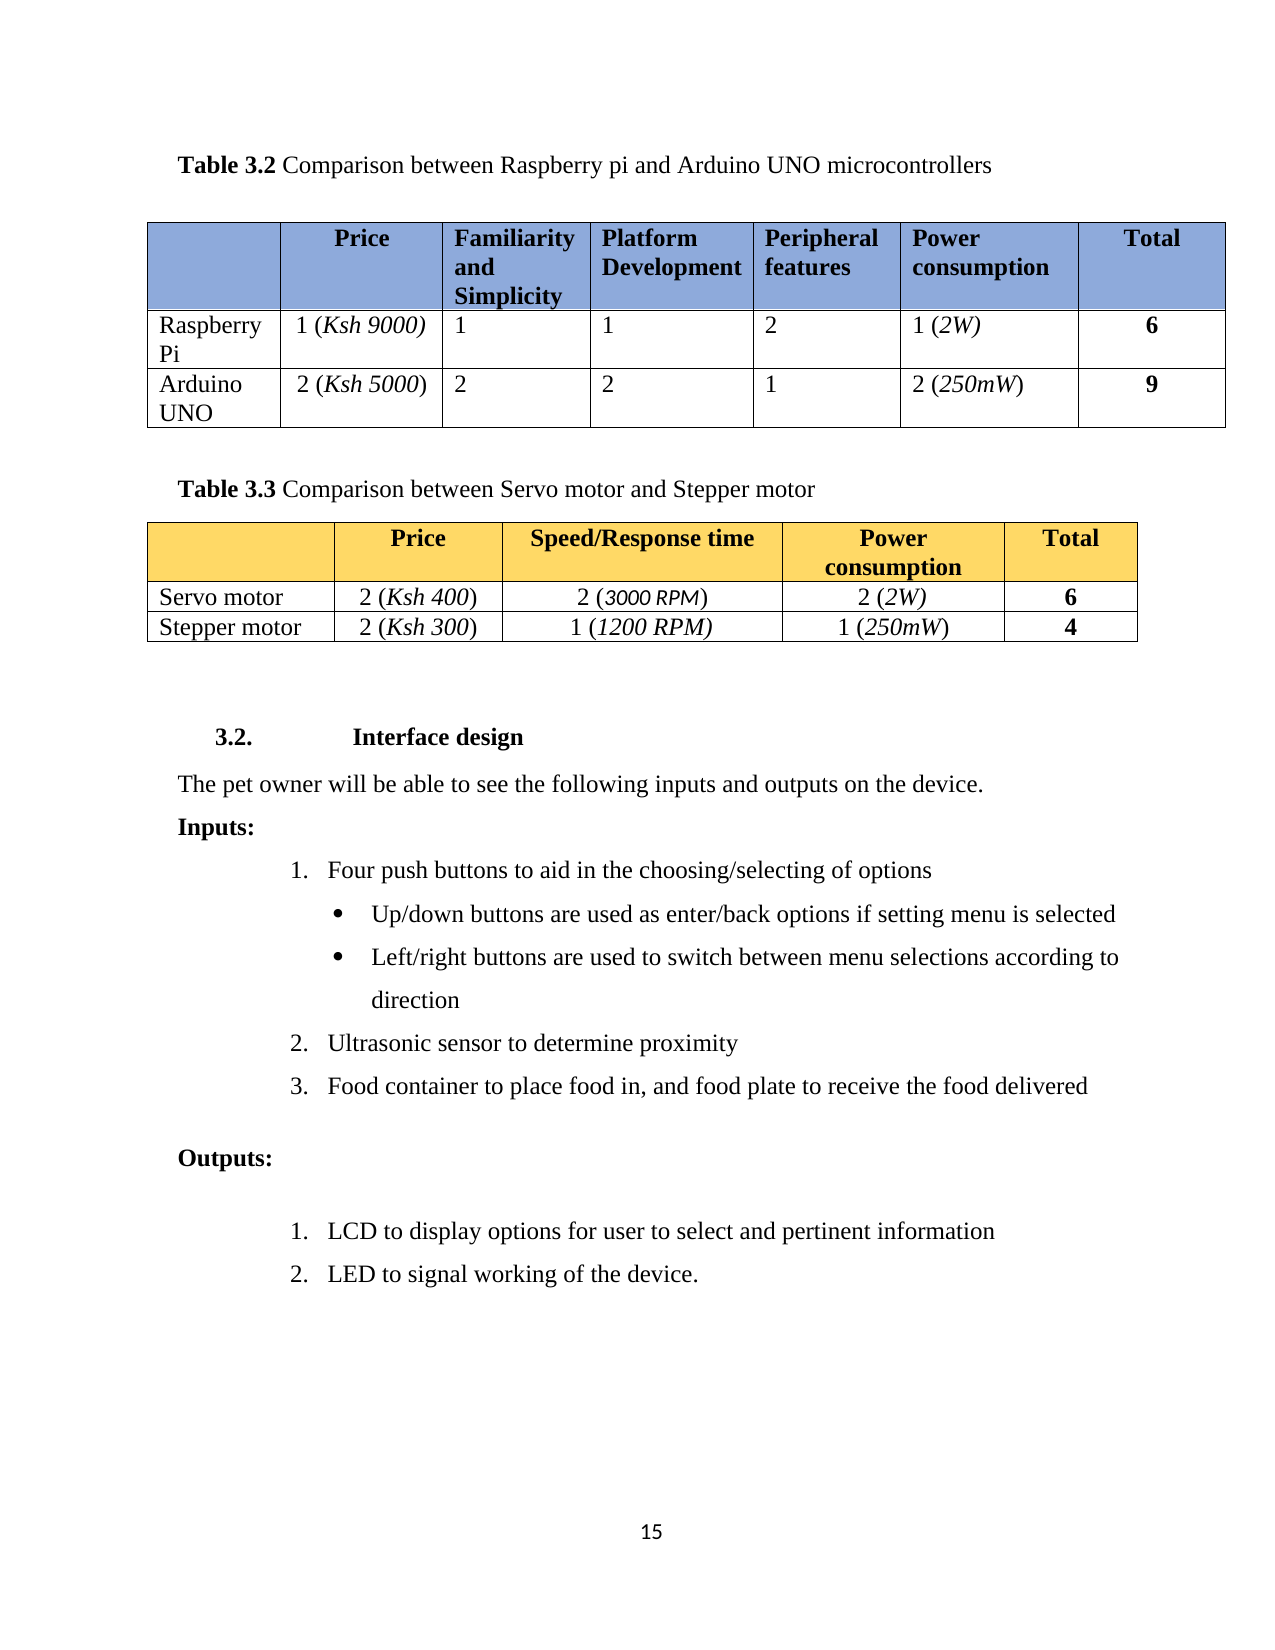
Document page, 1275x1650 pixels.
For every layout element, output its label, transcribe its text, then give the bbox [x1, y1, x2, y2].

list LCD to display options for user to select and pertinent information [290, 1216, 1125, 1244]
list Food container to place food in, and food plate to receive the food delivered [290, 1071, 1125, 1100]
table_cell 6 [1079, 311, 1225, 368]
list Up/down buttons are used as enter/back options if setting menu is selected [333, 899, 1125, 927]
table_cell 1 (Ksh 9000) [281, 311, 442, 368]
list Four push buttons to aid in the choosing/selecting of options [290, 856, 1125, 884]
table_cell 2 [591, 369, 753, 427]
table_header Familiarity and Simplicity [443, 223, 590, 309]
list LED to signal working of the device. [290, 1259, 1125, 1288]
table_cell 6 [1005, 582, 1137, 611]
table_header Price [281, 223, 442, 309]
table_cell 1 [443, 311, 590, 368]
text Table 3.3 Comparison between Servo motor and Stepper motor [177, 474, 1125, 503]
table_cell 1 (2W) [901, 311, 1078, 368]
list Ultrasonic sensor to determine proximity [290, 1028, 1125, 1057]
table_cell Raspberry Pi [148, 311, 280, 368]
table_cell Arduino UNO [148, 369, 280, 427]
text Outputs: [177, 1143, 1125, 1172]
table_cell 1 (250mW) [783, 612, 1004, 641]
table_cell 2 [443, 369, 590, 427]
table_header [148, 523, 334, 581]
table_cell 2 (2W) [783, 582, 1004, 611]
list Left/right buttons are used to switch between menu selections according to direction [333, 942, 1125, 1014]
list Interface design [215, 722, 1125, 750]
table_cell 1 [591, 311, 753, 368]
table_cell 2 (Ksh 5000) [281, 369, 442, 427]
table_cell 2 (Ksh 300) [335, 612, 502, 641]
table_cell 2 [754, 311, 900, 368]
table_cell 1 [754, 369, 900, 427]
table_header Total [1005, 523, 1137, 581]
text Inputs: [177, 812, 1125, 841]
table_header [148, 223, 280, 309]
text The pet owner will be able to see the following inputs and outputs on the device. [177, 769, 1125, 798]
table_cell Servo motor [148, 582, 334, 611]
table_cell 2 (Ksh 400) [335, 582, 502, 611]
table_header Platform Development [591, 223, 753, 309]
table_cell Stepper motor [148, 612, 334, 641]
table_header Power consumption [783, 523, 1004, 581]
table_header Price [335, 523, 502, 581]
table_header Peripheral features [754, 223, 900, 309]
table_cell 2 (3000 RPM) [503, 582, 782, 611]
text Table 3.2 Comparison between Raspberry pi and Arduino UNO microcontrollers [177, 150, 1125, 179]
table_header Power consumption [901, 223, 1078, 309]
table_cell 9 [1079, 369, 1225, 427]
table_cell 2 (250mW) [901, 369, 1078, 427]
table_header Total [1079, 223, 1225, 309]
table_cell 4 [1005, 612, 1137, 641]
table_header Speed/Response time [503, 523, 782, 581]
table_cell 1 (1200 RPM) [503, 612, 782, 641]
